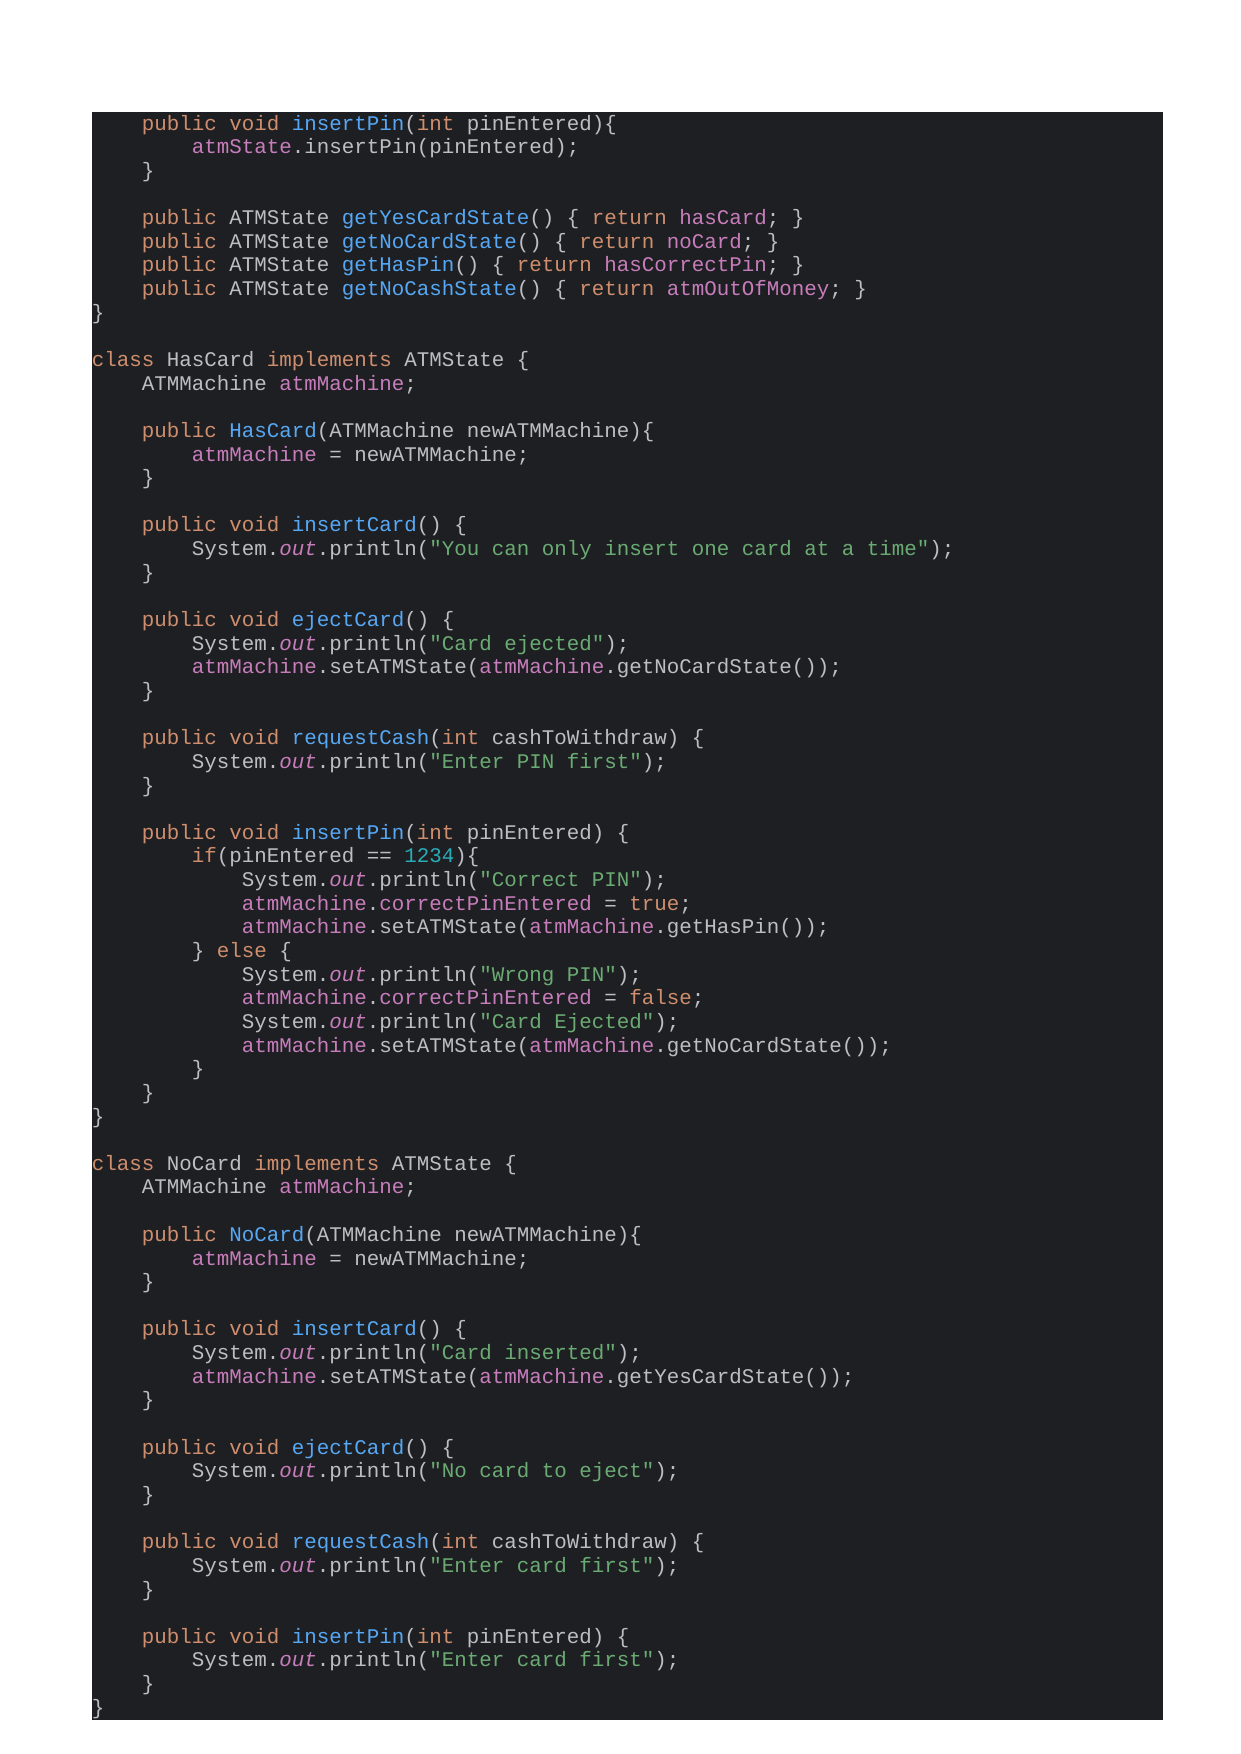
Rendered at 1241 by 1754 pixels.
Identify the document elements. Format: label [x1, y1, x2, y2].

text [92, 112, 1163, 1720]
